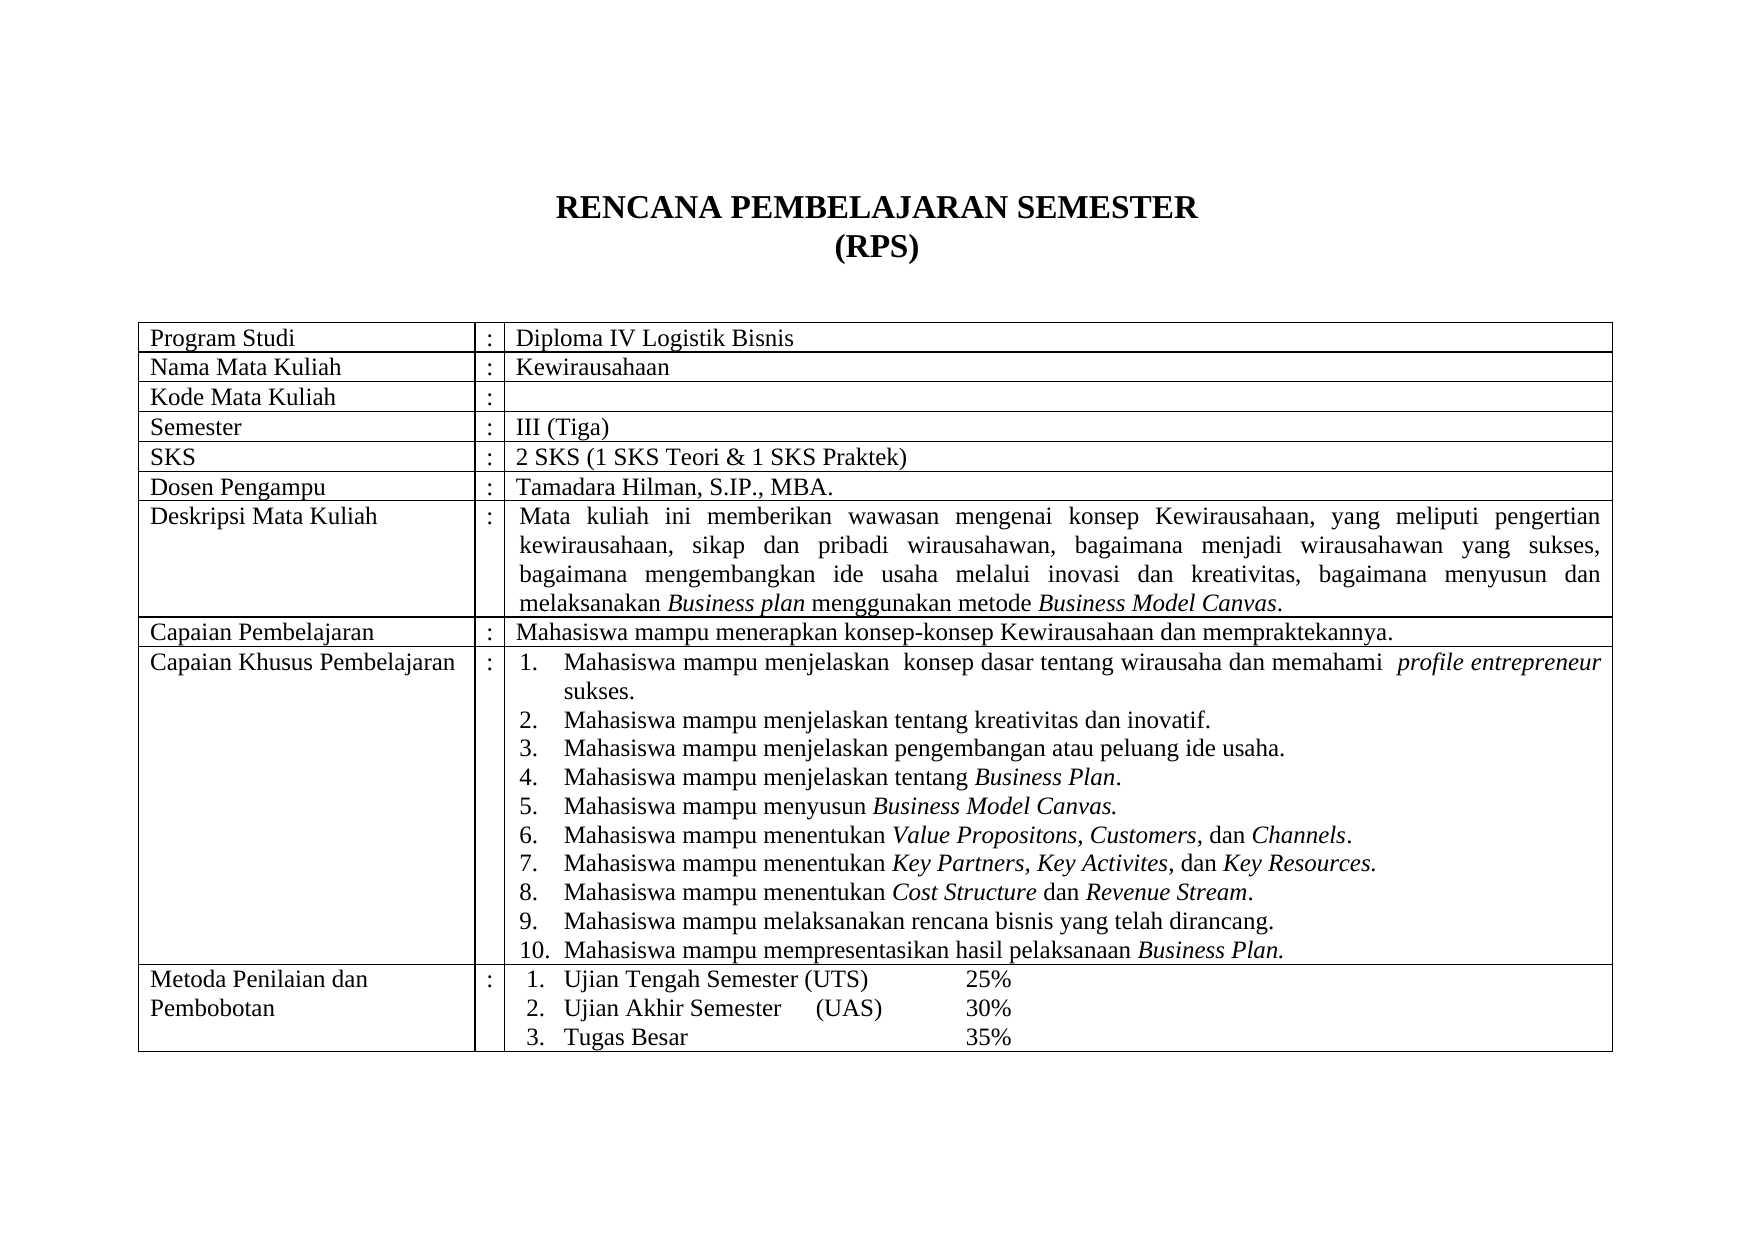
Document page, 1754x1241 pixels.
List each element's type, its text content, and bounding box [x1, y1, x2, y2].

table_cell Mata kuliah ini memberikan wawasan mengenai konsep Kewirausahaan, yang meliputi pengertian kewirausahaan, sikap dan pribadi wirausahawan, bagaimana menjadi wirausahawan yang sukses, bagaimana mengembangkan ide usaha melalui inovasi dan kreativitas, bagaimana menyusun dan melaksanakan Business plan menggunakan metode Business Model Canvas. [505, 501, 1612, 616]
table_cell Deskripsi Mata Kuliah [139, 501, 474, 616]
table_cell Mahasiswa mampu menerapkan konsep-konsep Kewirausahaan dan mempraktekannya. [505, 618, 1612, 646]
table_cell Capaian Khusus Pembelajaran [139, 647, 474, 963]
table_cell 2 SKS (1 SKS Teori & 1 SKS Praktek) [505, 442, 1612, 471]
text (RPS) [150, 226, 1604, 264]
table_header : [476, 323, 504, 351]
table_cell : [476, 442, 504, 471]
table_cell : [476, 647, 504, 963]
text RENCANA PEMBELAJARAN SEMESTER [150, 187, 1604, 226]
table_cell : [476, 501, 504, 616]
table_header Program Studi [139, 323, 474, 351]
table_cell SKS [139, 442, 474, 471]
table_cell : [476, 472, 504, 500]
table_cell Tamadara Hilman, S.IP., MBA. [505, 472, 1612, 500]
table_cell Kode Mata Kuliah [139, 382, 474, 411]
table_cell Nama Mata Kuliah [139, 353, 474, 381]
table_cell Semester [139, 412, 474, 441]
table_cell Capaian Pembelajaran [139, 618, 474, 646]
table_cell : [476, 618, 504, 646]
table_cell [505, 382, 1612, 411]
table_header Diploma IV Logistik Bisnis [505, 323, 1612, 351]
table_cell Kewirausahaan [505, 353, 1612, 381]
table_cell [505, 965, 1612, 1051]
table_cell : [476, 353, 504, 381]
table_cell Dosen Pengampu [139, 472, 474, 500]
table_cell : [476, 412, 504, 441]
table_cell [139, 965, 474, 1051]
table_cell : [476, 382, 504, 411]
table_cell III (Tiga) [505, 412, 1612, 441]
table_cell Mahasiswa mampu menjelaskan konsep dasar tentang wirausaha dan memahami profile entrepreneur sukses. Mahasiswa mampu menjelaskan tentang kreativitas dan inovatif. Mahasiswa mampu menjelaskan pengembangan atau peluang ide usaha. Mahasiswa mampu menjelaskan tentang Business Plan. Mahasiswa mampu menyusun Business Model Canvas. Mahasiswa mampu menentukan Value Propositons, Customers, dan Channels. Mahasiswa mampu menentukan Key Partners, Key Activites, dan Key Resources. Mahasiswa mampu menentukan Cost Structure dan Revenue Stream. Mahasiswa mampu melaksanakan rencana bisnis yang telah dirancang. Mahasiswa mampu mempresentasikan hasil pelaksanaan Business Plan. [505, 647, 1612, 963]
table_cell : [476, 965, 504, 1051]
